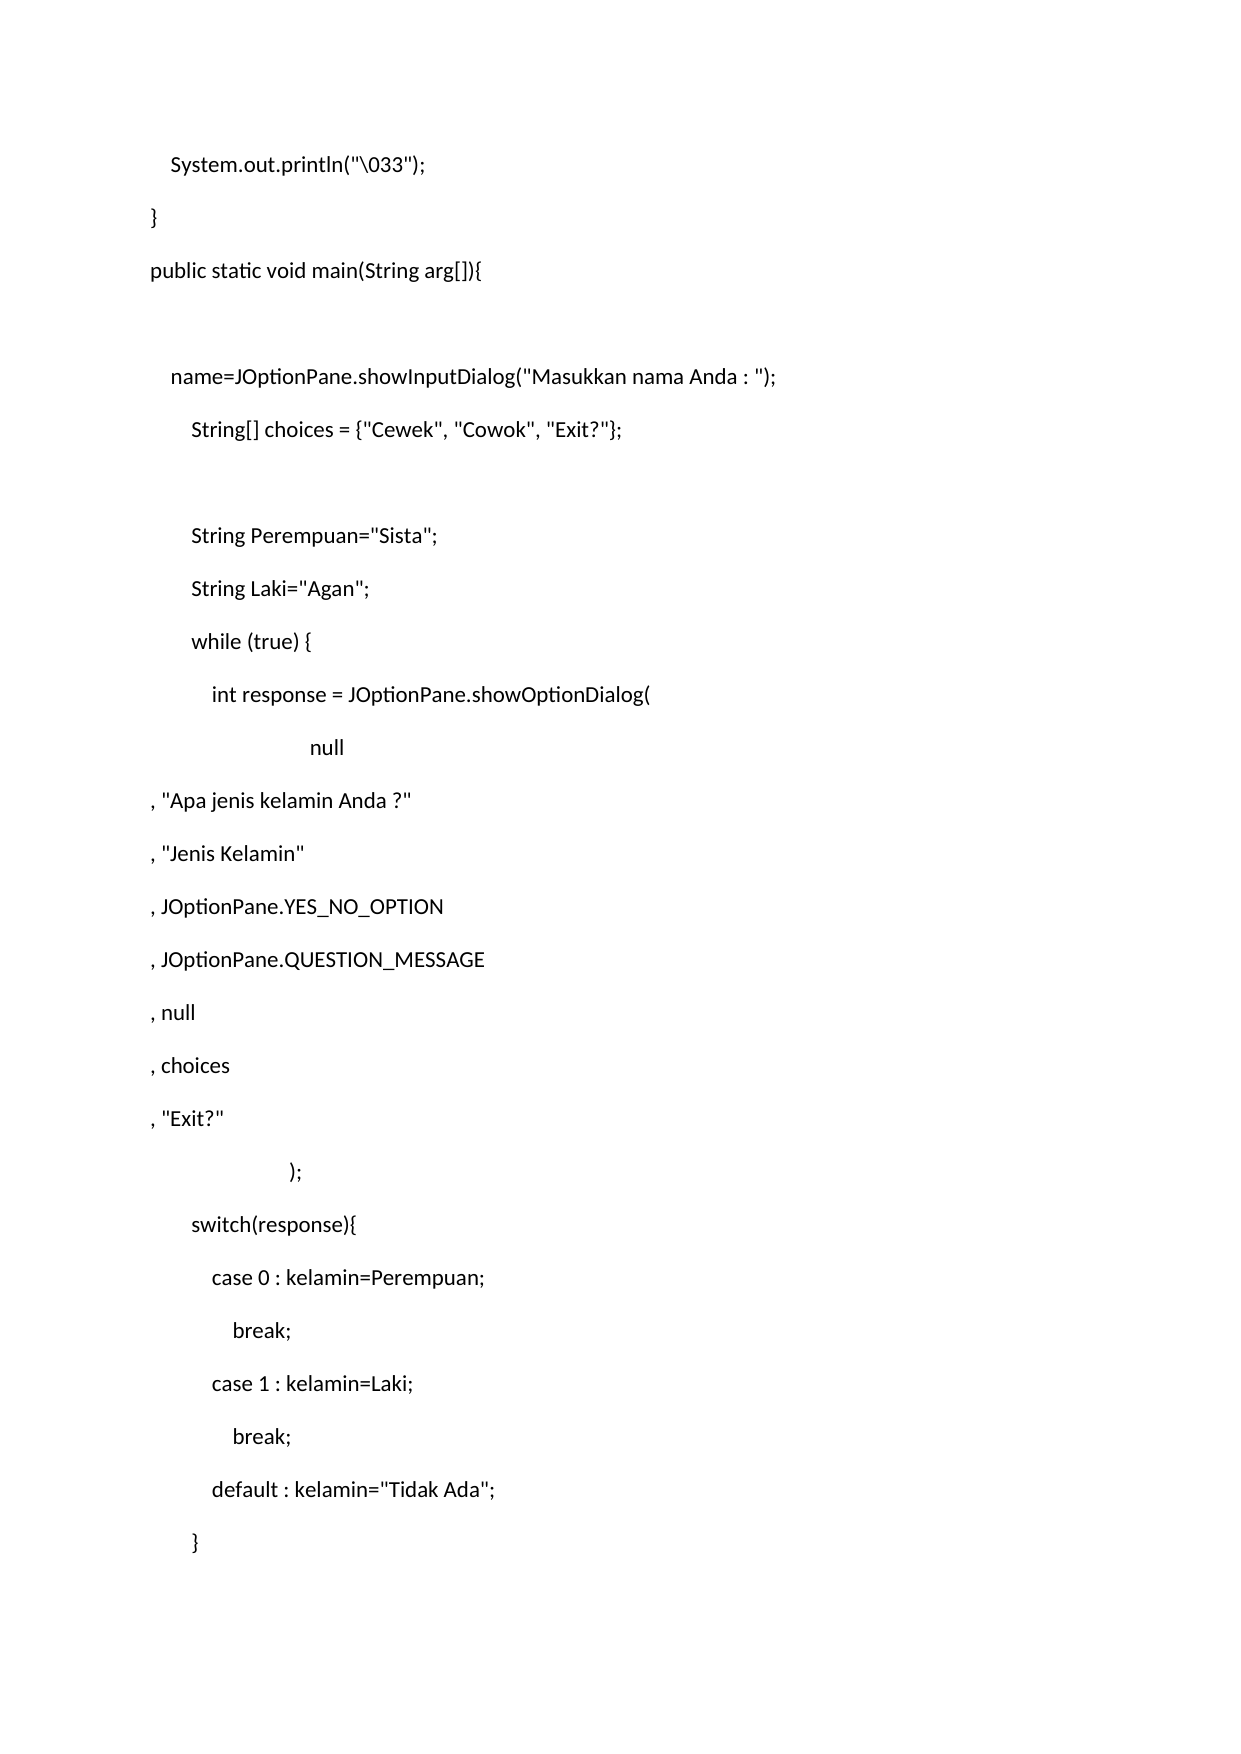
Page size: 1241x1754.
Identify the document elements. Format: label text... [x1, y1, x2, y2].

text case 1 : kelamin=Laki; [150, 1369, 1090, 1397]
text , JOptionPane.YES_NO_OPTION [150, 892, 1090, 920]
text , choices [150, 1051, 1090, 1079]
text break; [150, 1422, 1090, 1451]
text switch(response){ [150, 1210, 1090, 1238]
text , "Exit?" [150, 1104, 1090, 1132]
text , "Jenis Kelamin" [150, 839, 1090, 867]
text , null [150, 998, 1090, 1026]
text int response = JOptionPane.showOptionDialog( [150, 680, 1090, 708]
text System.out.println("\033"); [150, 150, 1090, 178]
text String[] choices = {"Cewek", "Cowok", "Exit?"}; [150, 415, 1090, 443]
text null [150, 733, 1090, 761]
text String Laki="Agan"; [150, 574, 1090, 602]
text name=JOptionPane.showInputDialog("Masukkan nama Anda : "); [150, 362, 1090, 390]
text ); [150, 1157, 1090, 1185]
text , JOptionPane.QUESTION_MESSAGE [150, 945, 1090, 973]
text break; [150, 1316, 1090, 1344]
text while (true) { [150, 627, 1090, 655]
text , "Apa jenis kelamin Anda ?" [150, 786, 1090, 814]
text String Perempuan="Sista"; [150, 521, 1090, 549]
text public static void main(String arg[]){ [150, 256, 1090, 284]
text default : kelamin="Tidak Ada"; [150, 1476, 1090, 1503]
text case 0 : kelamin=Perempuan; [150, 1263, 1090, 1291]
text } [150, 203, 1090, 231]
text } [150, 1528, 1090, 1557]
